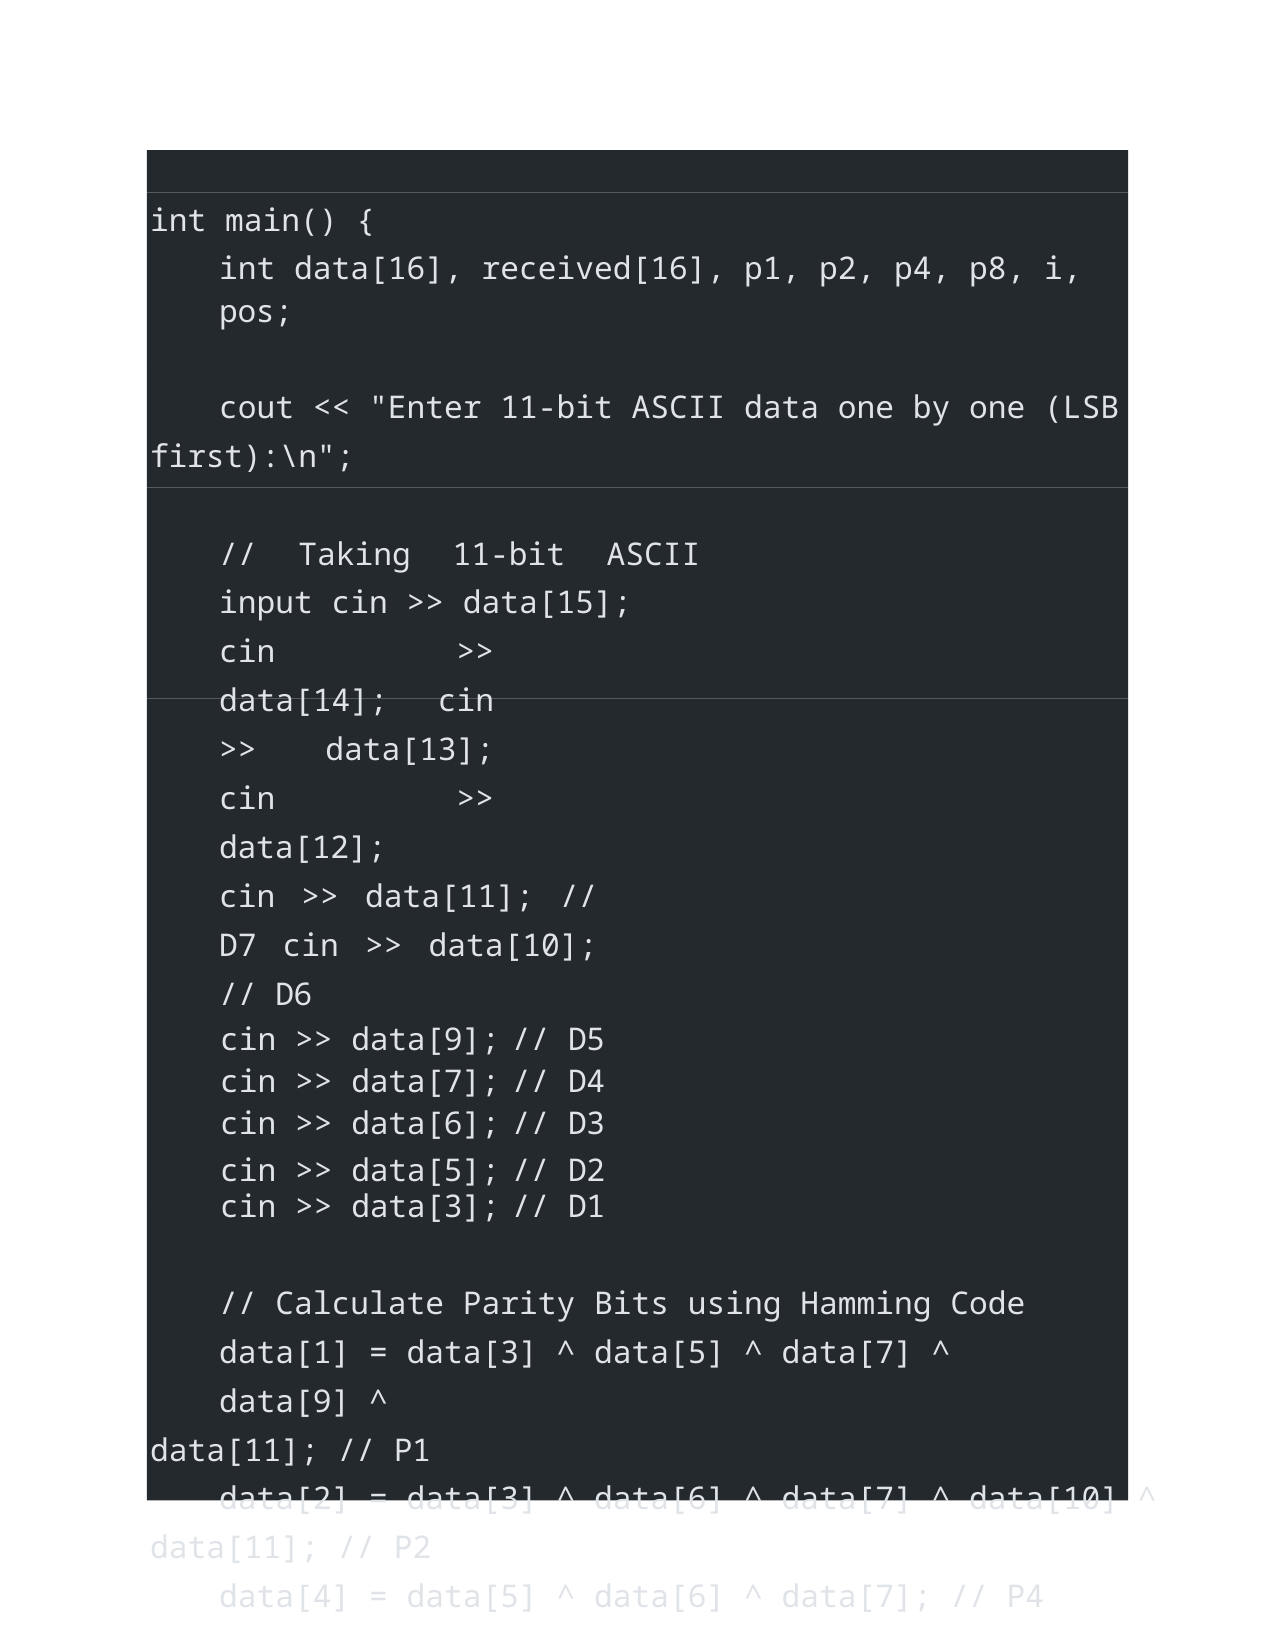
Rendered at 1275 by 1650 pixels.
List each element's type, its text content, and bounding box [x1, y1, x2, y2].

text // Taking 11-bit ASCII input cin >> data[15]; [219, 531, 700, 623]
table_cell // D2 [503, 1148, 706, 1190]
table_cell cin >> data[3]; [215, 1190, 503, 1227]
text cin >> data[11]; // D7 cin >> data[10]; // D6 [219, 874, 597, 1015]
text cout << "Enter 11-bit ASCII data one by one (LSB first):\n"; [150, 385, 1162, 477]
table_cell // D3 [503, 1105, 706, 1147]
text int data[16], received[16], p1, p2, p4, p8, i, pos; [219, 246, 1162, 331]
text cin >> data[14]; cin >> data[13]; cin >> data[12]; [219, 629, 494, 868]
text int main() { [150, 198, 1162, 241]
text data[11]; // P1 [150, 1428, 1162, 1470]
table_header cin >> data[9]; [215, 1021, 503, 1063]
text // Calculate Parity Bits using Hamming Code data[1] = data[3] ^ data[5] ^ data[7] ^ data[9] ^ [219, 1281, 1076, 1421]
table_cell cin >> data[5]; [215, 1148, 503, 1190]
text data[2] = data[3] ^ data[6] ^ data[7] ^ data[10] ^ data[11]; // P2 [150, 1476, 1162, 1567]
table_header // D5 [503, 1021, 706, 1063]
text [219, 1574, 1076, 1617]
table_cell // D1 [503, 1190, 706, 1227]
table_cell cin >> data[6]; [215, 1105, 503, 1147]
table_cell cin >> data[7]; [215, 1063, 503, 1105]
table_cell // D4 [503, 1063, 706, 1105]
